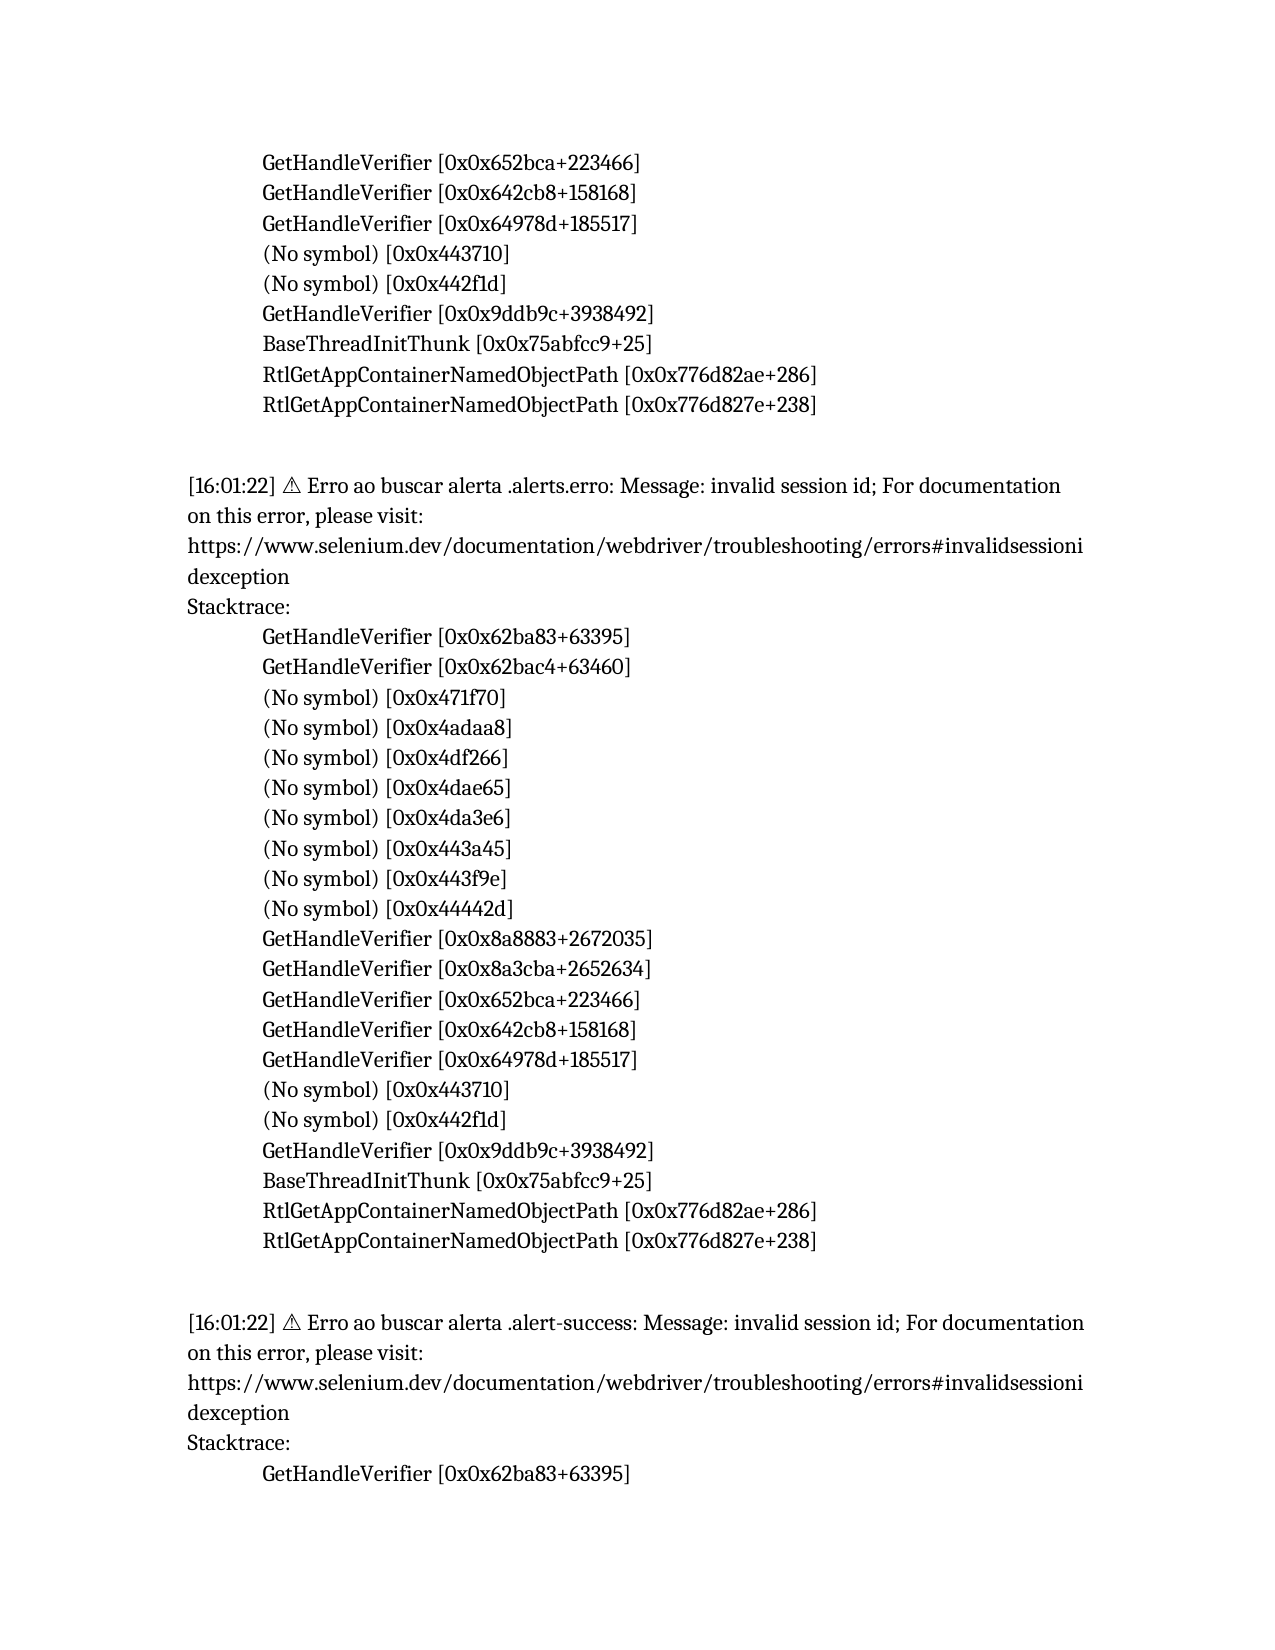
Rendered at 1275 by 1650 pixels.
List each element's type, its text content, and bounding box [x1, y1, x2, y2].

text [187, 1309, 1087, 1487]
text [187, 150, 1087, 448]
text [16:01:22] ⚠️ Erro ao buscar alerta .alerts.erro: Message: invalid session id; For documentation on this error, please visit: https://www.selenium.dev/documentation/webdriver/troubleshooting/errors#invalidsessionidexception Stacktrace: GetHandleVerifier [0x0x62ba83+63395] GetHandleVerifier [0x0x62bac4+63460] (No symbol) [0x0x471f70] (No symbol) [0x0x4adaa8] (No symbol) [0x0x4df266] (No symbol) [0x0x4dae65] (No symbol) [0x0x4da3e6] (No symbol) [0x0x443a45] (No symbol) [0x0x443f9e] (No symbol) [0x0x44442d] GetHandleVerifier [0x0x8a8883+2672035] GetHandleVerifier [0x0x8a3cba+2652634] GetHandleVerifier [0x0x652bca+223466] GetHandleVerifier [0x0x642cb8+158168] GetHandleVerifier [0x0x64978d+185517] (No symbol) [0x0x443710] (No symbol) [0x0x442f1d] GetHandleVerifier [0x0x9ddb9c+3938492] BaseThreadInitThunk [0x0x75abfcc9+25] RtlGetAppContainerNamedObjectPath [0x0x776d82ae+286] RtlGetAppContainerNamedObjectPath [0x0x776d827e+238] [187, 473, 1087, 1285]
